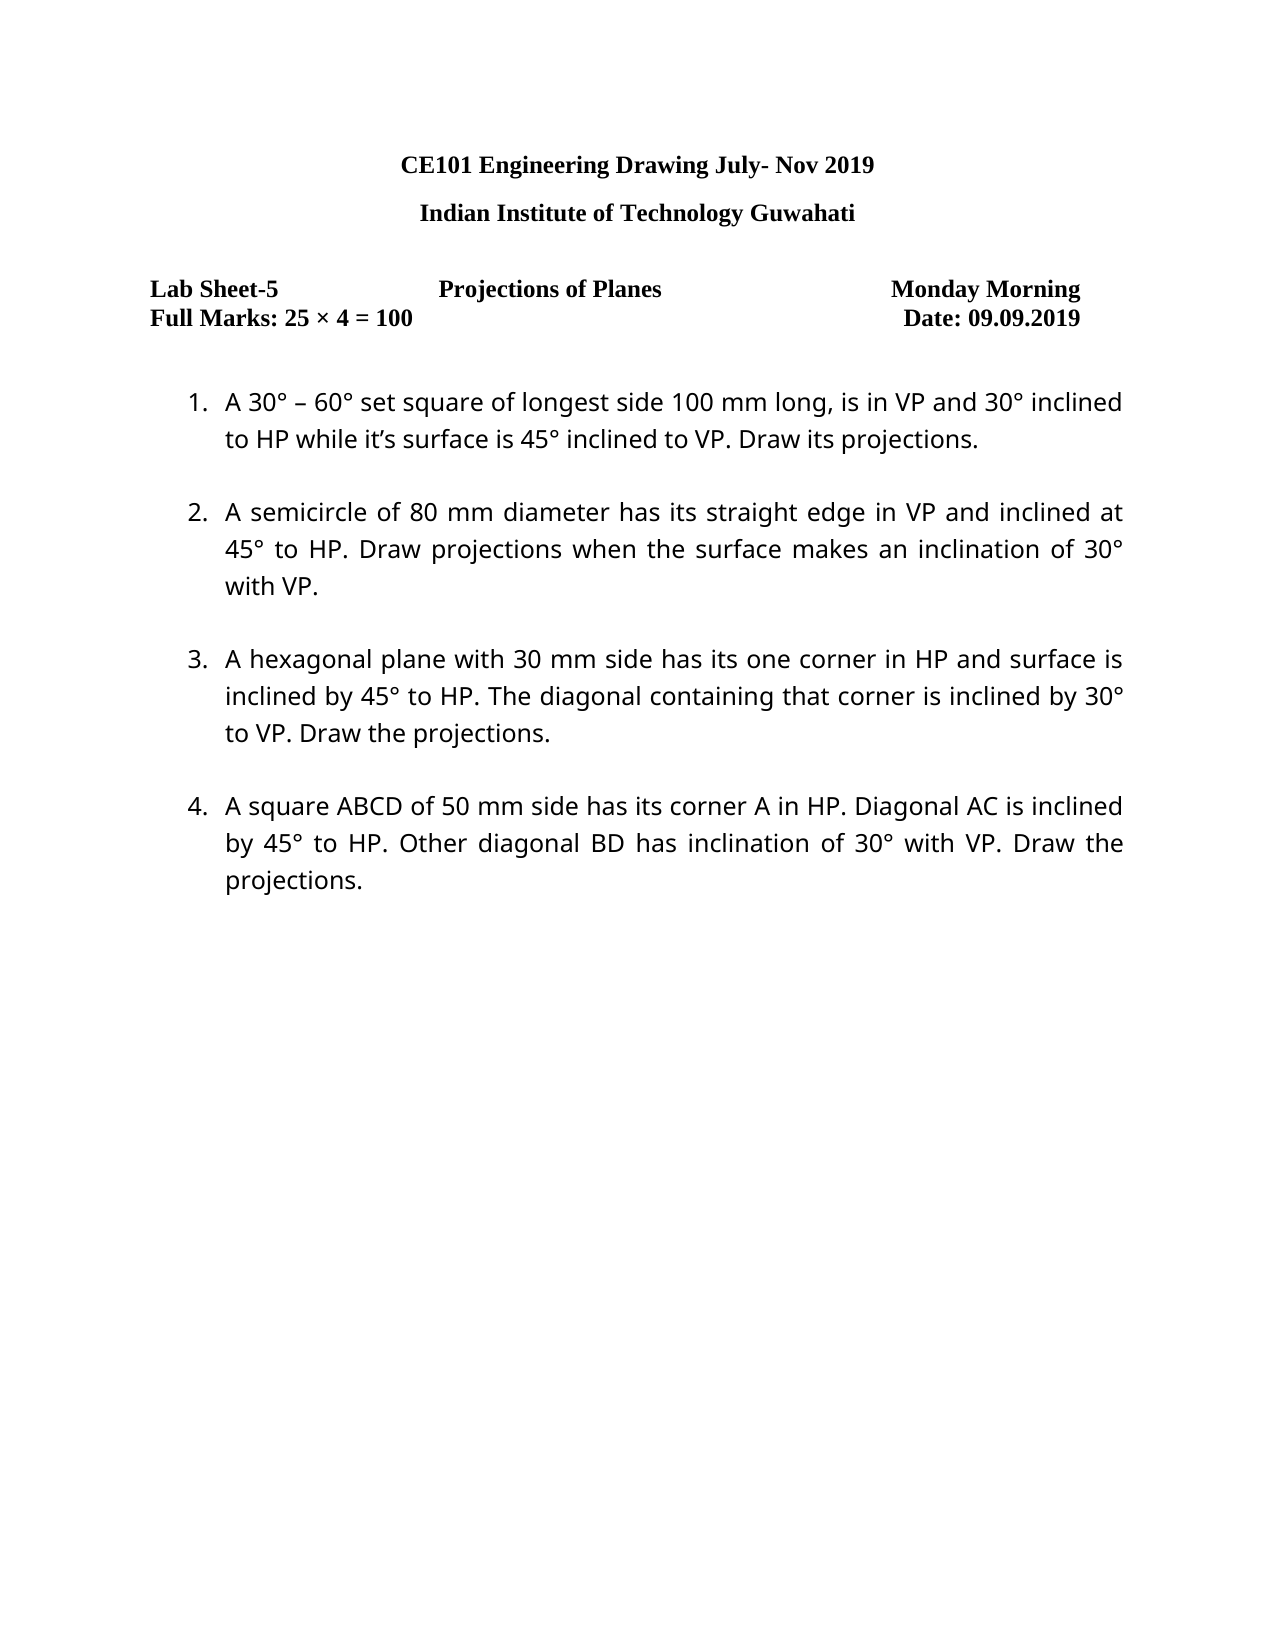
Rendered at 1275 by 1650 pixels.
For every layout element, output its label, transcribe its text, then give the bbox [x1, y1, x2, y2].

text CE101 Engineering Drawing July- Nov 2019 [150, 150, 1125, 179]
text Full Marks: 25 × 4 = 100 Date: 09.09.2019 [150, 303, 1125, 332]
text Lab Sheet-5 Projections of Planes Monday Morning [150, 274, 1125, 303]
list A hexagonal plane with 30 mm side has its one corner in HP and surface is inclined by 45° to HP. The diagonal containing that corner is inclined by 30° to VP. Draw the projections. [187, 642, 1125, 749]
text Indian Institute of Technology Guwahati [150, 198, 1125, 226]
list A semicircle of 80 mm diameter has its straight edge in VP and inclined at 45° to HP. Draw projections when the surface makes an inclination of 30° with VP. [187, 495, 1125, 602]
list A 30° – 60° set square of longest side 100 mm long, is in VP and 30° inclined to HP while it’s surface is 45° inclined to VP. Draw its projections. [187, 384, 1125, 455]
list A square ABCD of 50 mm side has its corner A in HP. Diagonal AC is inclined by 45° to HP. Other diagonal BD has inclination of 30° with VP. Draw the projections. [187, 789, 1125, 897]
